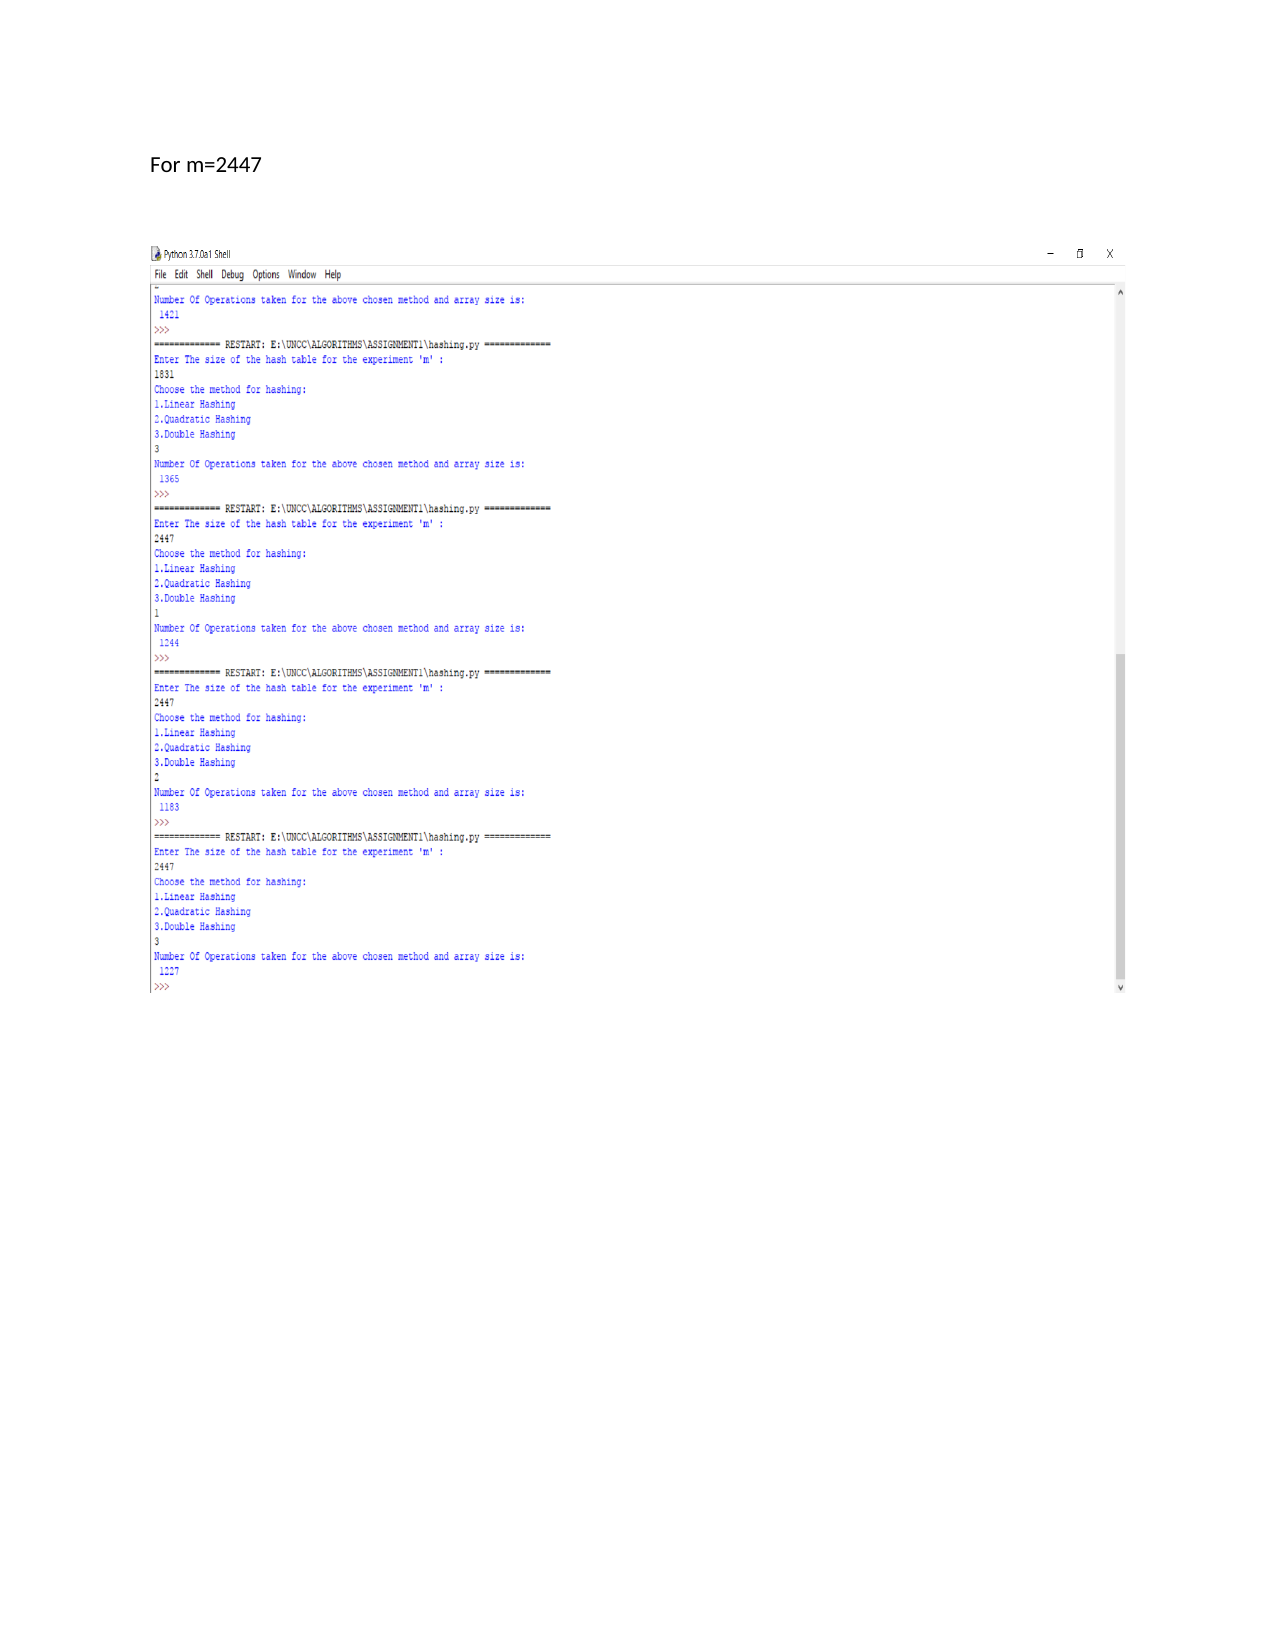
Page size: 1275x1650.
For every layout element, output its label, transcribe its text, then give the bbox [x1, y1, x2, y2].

picture [150, 243, 1125, 993]
text For m=2447 [150, 150, 1125, 178]
